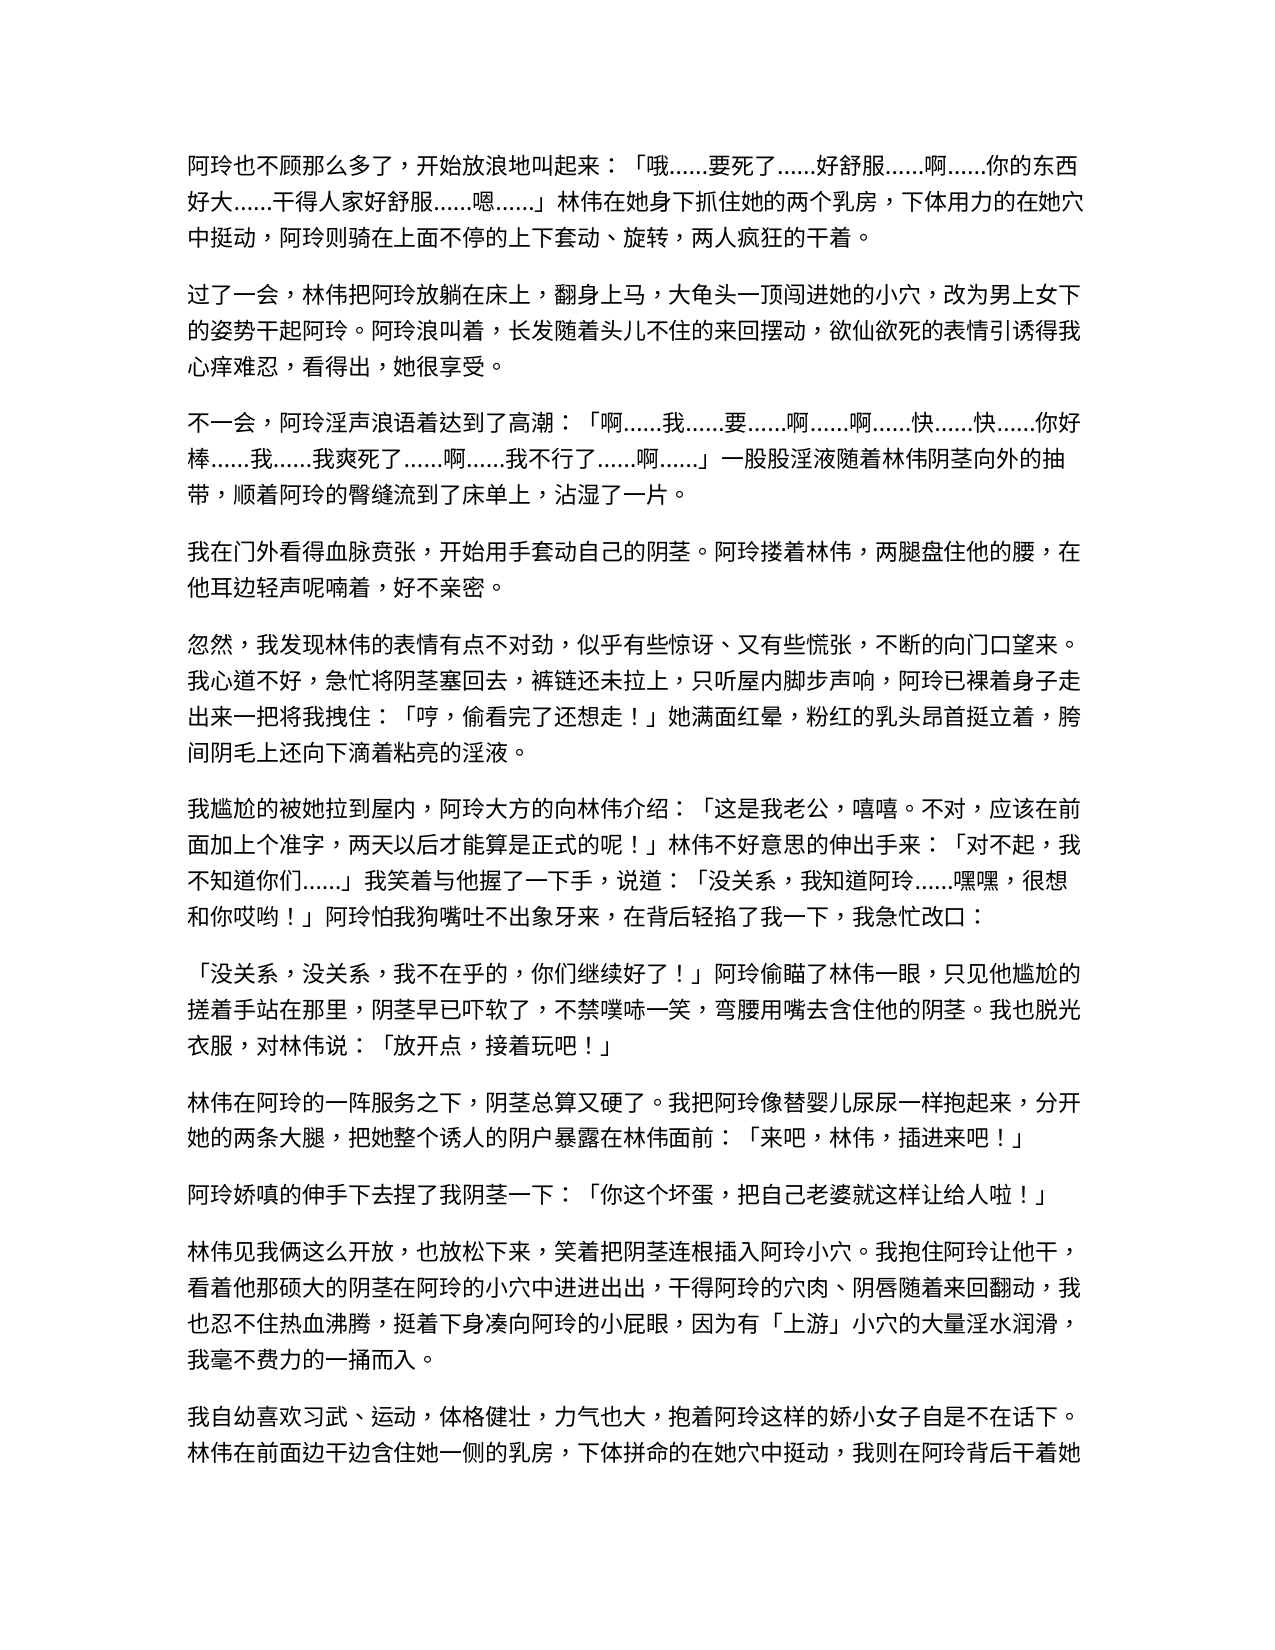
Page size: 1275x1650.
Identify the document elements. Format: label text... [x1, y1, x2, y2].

text 林伟见我俩这么开放，也放松下来，笑着把阴茎连根插入阿玲小穴。我抱住阿玲让他干，看着他那硕大的阴茎在阿玲的小穴中进进出出，干得阿玲的穴肉、阴唇随着来回翻动，我也忍不住热血沸腾，挺着下身凑向阿玲的小屁眼，因为有「上游」小穴的大量淫水润滑，我毫不费力的一捅而入。 [187, 1236, 1087, 1375]
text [187, 1401, 1087, 1468]
text 阿玲也不顾那么多了，开始放浪地叫起来：「哦……要死了……好舒服……啊……你的东西好大……干得人家好舒服……嗯……」林伟在她身下抓住她的两个乳房，下体用力的在她穴中挺动，阿玲则骑在上面不停的上下套动、旋转，两人疯狂的干着。 [187, 150, 1087, 253]
text 阿玲娇嗔的伸手下去捏了我阴茎一下：「你这个坏蛋，把自己老婆就这样让给人啦！」 [187, 1179, 1087, 1210]
text 忽然，我发现林伟的表情有点不对劲，似乎有些惊讶、又有些慌张，不断的向门口望来。我心道不好，急忙将阴茎塞回去，裤链还未拉上，只听屋内脚步声响，阿玲已裸着身子走出来一把将我拽住：「哼，偷看完了还想走！」她满面红晕，粉红的乳头昂首挺立着，胯间阴毛上还向下滴着粘亮的淫液。 [187, 629, 1087, 768]
text 我尴尬的被她拉到屋内，阿玲大方的向林伟介绍：「这是我老公，嘻嘻。不对，应该在前面加上个准字，两天以后才能算是正式的呢！」林伟不好意思的伸出手来：「对不起，我不知道你们……」我笑着与他握了一下手，说道：「没关系，我知道阿玲……嘿嘿，很想和你哎哟！」阿玲怕我狗嘴吐不出象牙来，在背后轻掐了我一下，我急忙改口： [187, 793, 1087, 932]
text 林伟在阿玲的一阵服务之下，阴茎总算又硬了。我把阿玲像替婴儿尿尿一样抱起来，分开她的两条大腿，把她整个诱人的阴户暴露在林伟面前：「来吧，林伟，插进来吧！」 [187, 1086, 1087, 1154]
text 过了一会，林伟把阿玲放躺在床上，翻身上马，大龟头一顶闯进她的小穴，改为男上女下的姿势干起阿玲。阿玲浪叫着，长发随着头儿不住的来回摆动，欲仙欲死的表情引诱得我心痒难忍，看得出，她很享受。 [187, 279, 1087, 382]
text 不一会，阿玲淫声浪语着达到了高潮：「啊……我……要……啊……啊……快……快……你好棒……我……我爽死了……啊……我不行了……啊……」一股股淫液随着林伟阴茎向外的抽带，顺着阿玲的臀缝流到了床单上，沾湿了一片。 [187, 407, 1087, 510]
text 我在门外看得血脉贲张，开始用手套动自己的阴茎。阿玲搂着林伟，两腿盘住他的腰，在他耳边轻声呢喃着，好不亲密。 [187, 536, 1087, 603]
text 「没关系，没关系，我不在乎的，你们继续好了！」阿玲偷瞄了林伟一眼，只见他尴尬的搓着手站在那里，阴茎早已吓软了，不禁噗哧一笑，弯腰用嘴去含住他的阴茎。我也脱光衣服，对林伟说：「放开点，接着玩吧！」 [187, 958, 1087, 1061]
